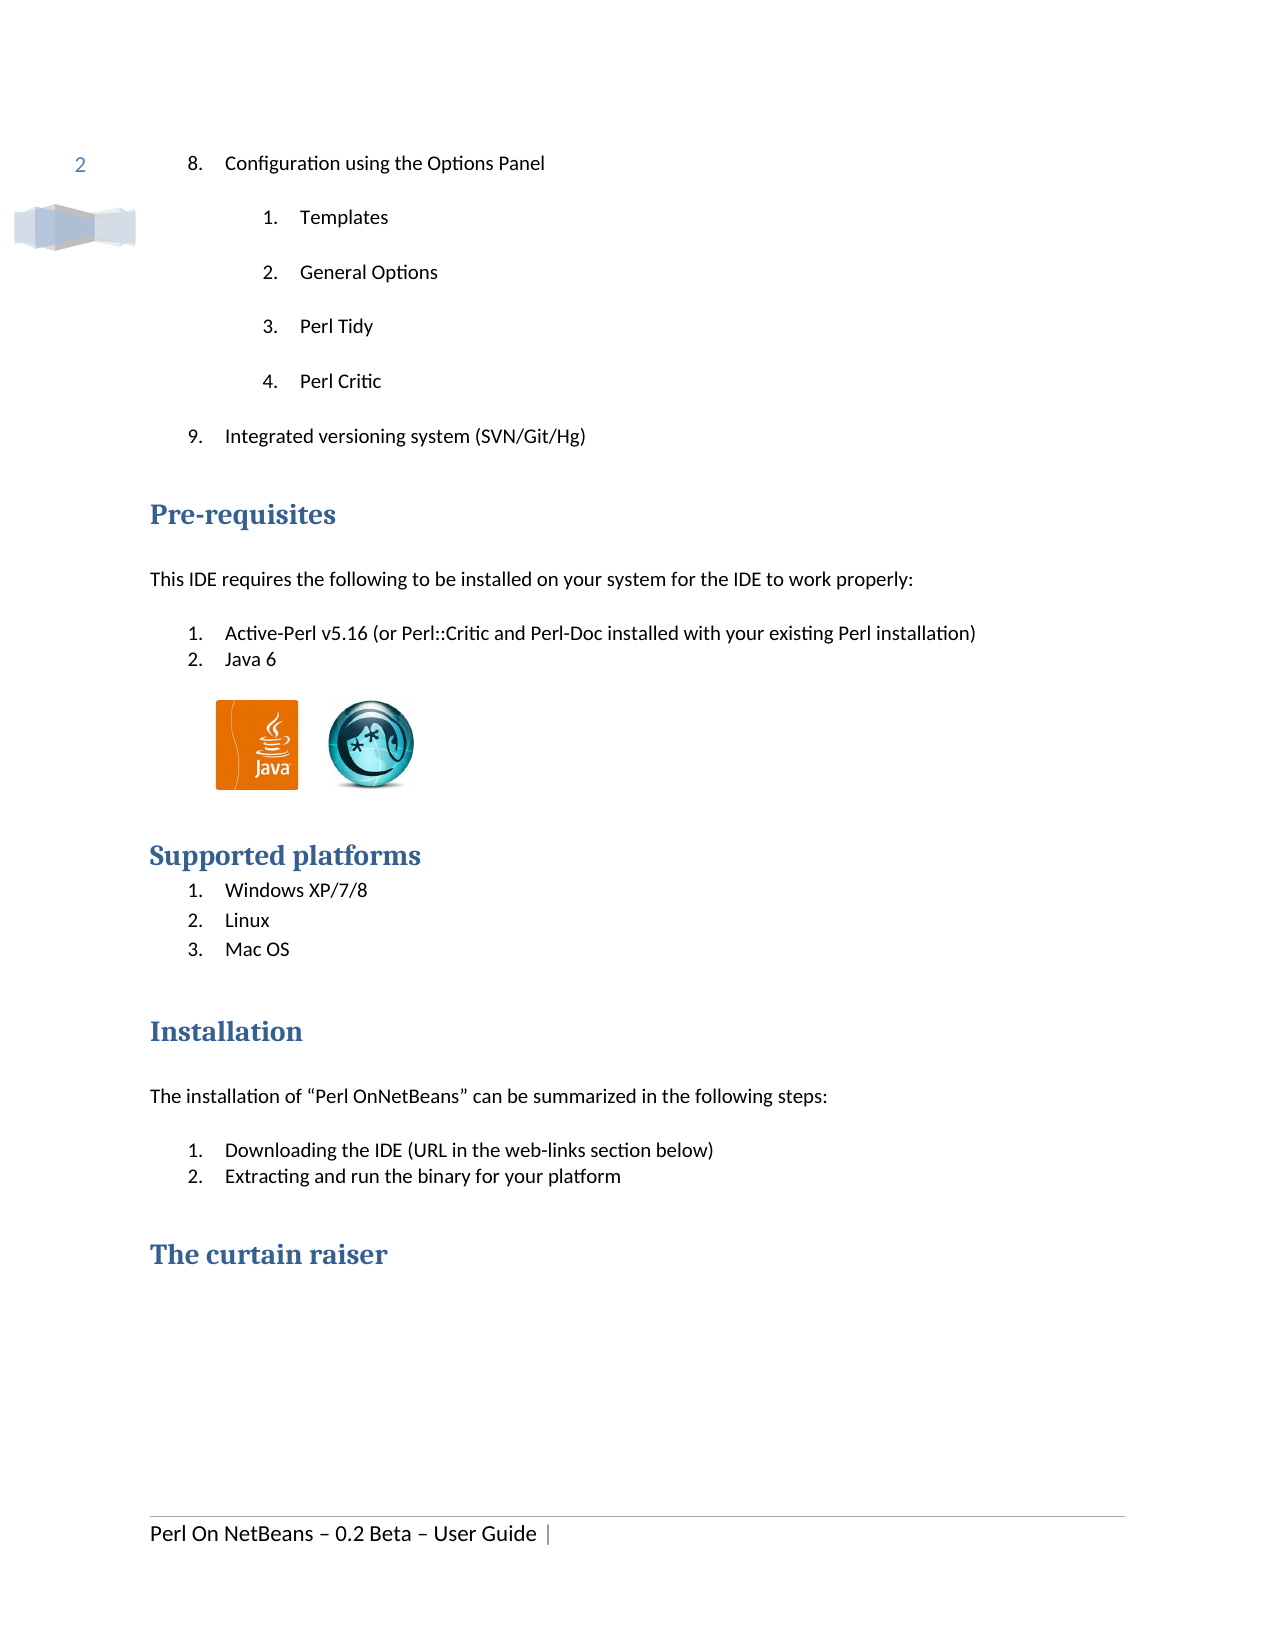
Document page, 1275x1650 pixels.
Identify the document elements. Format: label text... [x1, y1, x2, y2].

list Perl Tidy [262, 314, 1125, 339]
list Java 6 [187, 646, 1125, 671]
list Downloading the IDE (URL in the web-links section below) [187, 1137, 1125, 1163]
subtitle Installation [150, 1015, 1125, 1049]
list General Options [262, 259, 1125, 284]
picture [215, 700, 299, 790]
picture [326, 700, 415, 790]
list Linux [187, 907, 1125, 932]
text This IDE requires the following to be installed on your system for the IDE to work properly: [150, 566, 1125, 591]
list Configuration using the Options Panel [187, 150, 1125, 175]
list Perl Critic [262, 368, 1125, 394]
list Windows XP/7/8 [187, 878, 1125, 903]
list Extracting and run the binary for your platform [187, 1163, 1125, 1188]
subtitle Supported platforms [150, 839, 1125, 873]
text The installation of “Perl OnNetBeans” can be summarized in the following steps: [150, 1083, 1125, 1108]
list Integrated versioning system (SVN/Git/Hg) [187, 423, 1125, 448]
subtitle The curtain raiser [150, 1238, 1125, 1272]
subtitle Pre-requisites [150, 498, 1125, 532]
list Mac OS [187, 936, 1125, 961]
list Templates [262, 204, 1125, 230]
list Active-Perl v5.16 (or Perl::Critic and Perl-Doc installed with your existing Perl installation) [187, 621, 1125, 646]
